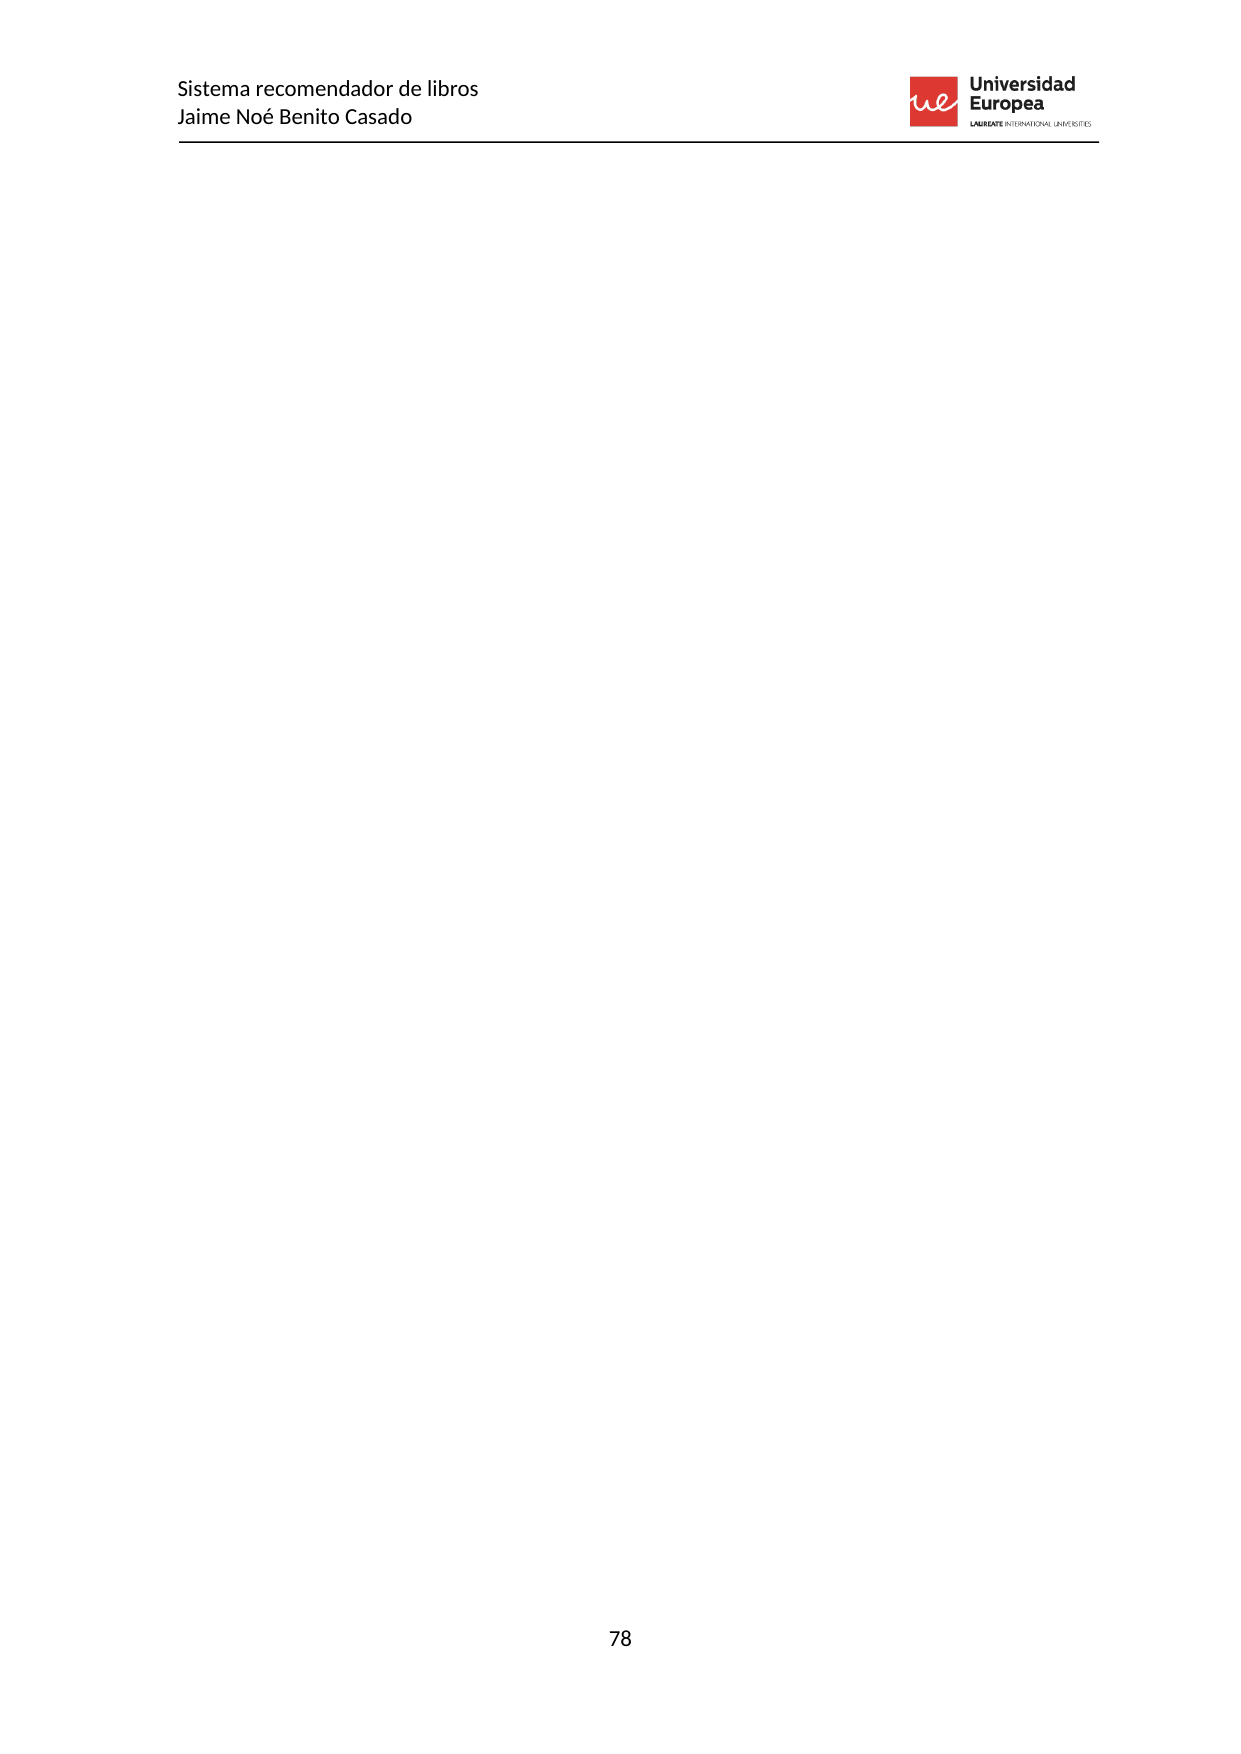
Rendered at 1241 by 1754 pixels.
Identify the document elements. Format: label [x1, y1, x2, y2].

picture [907, 75, 1093, 128]
